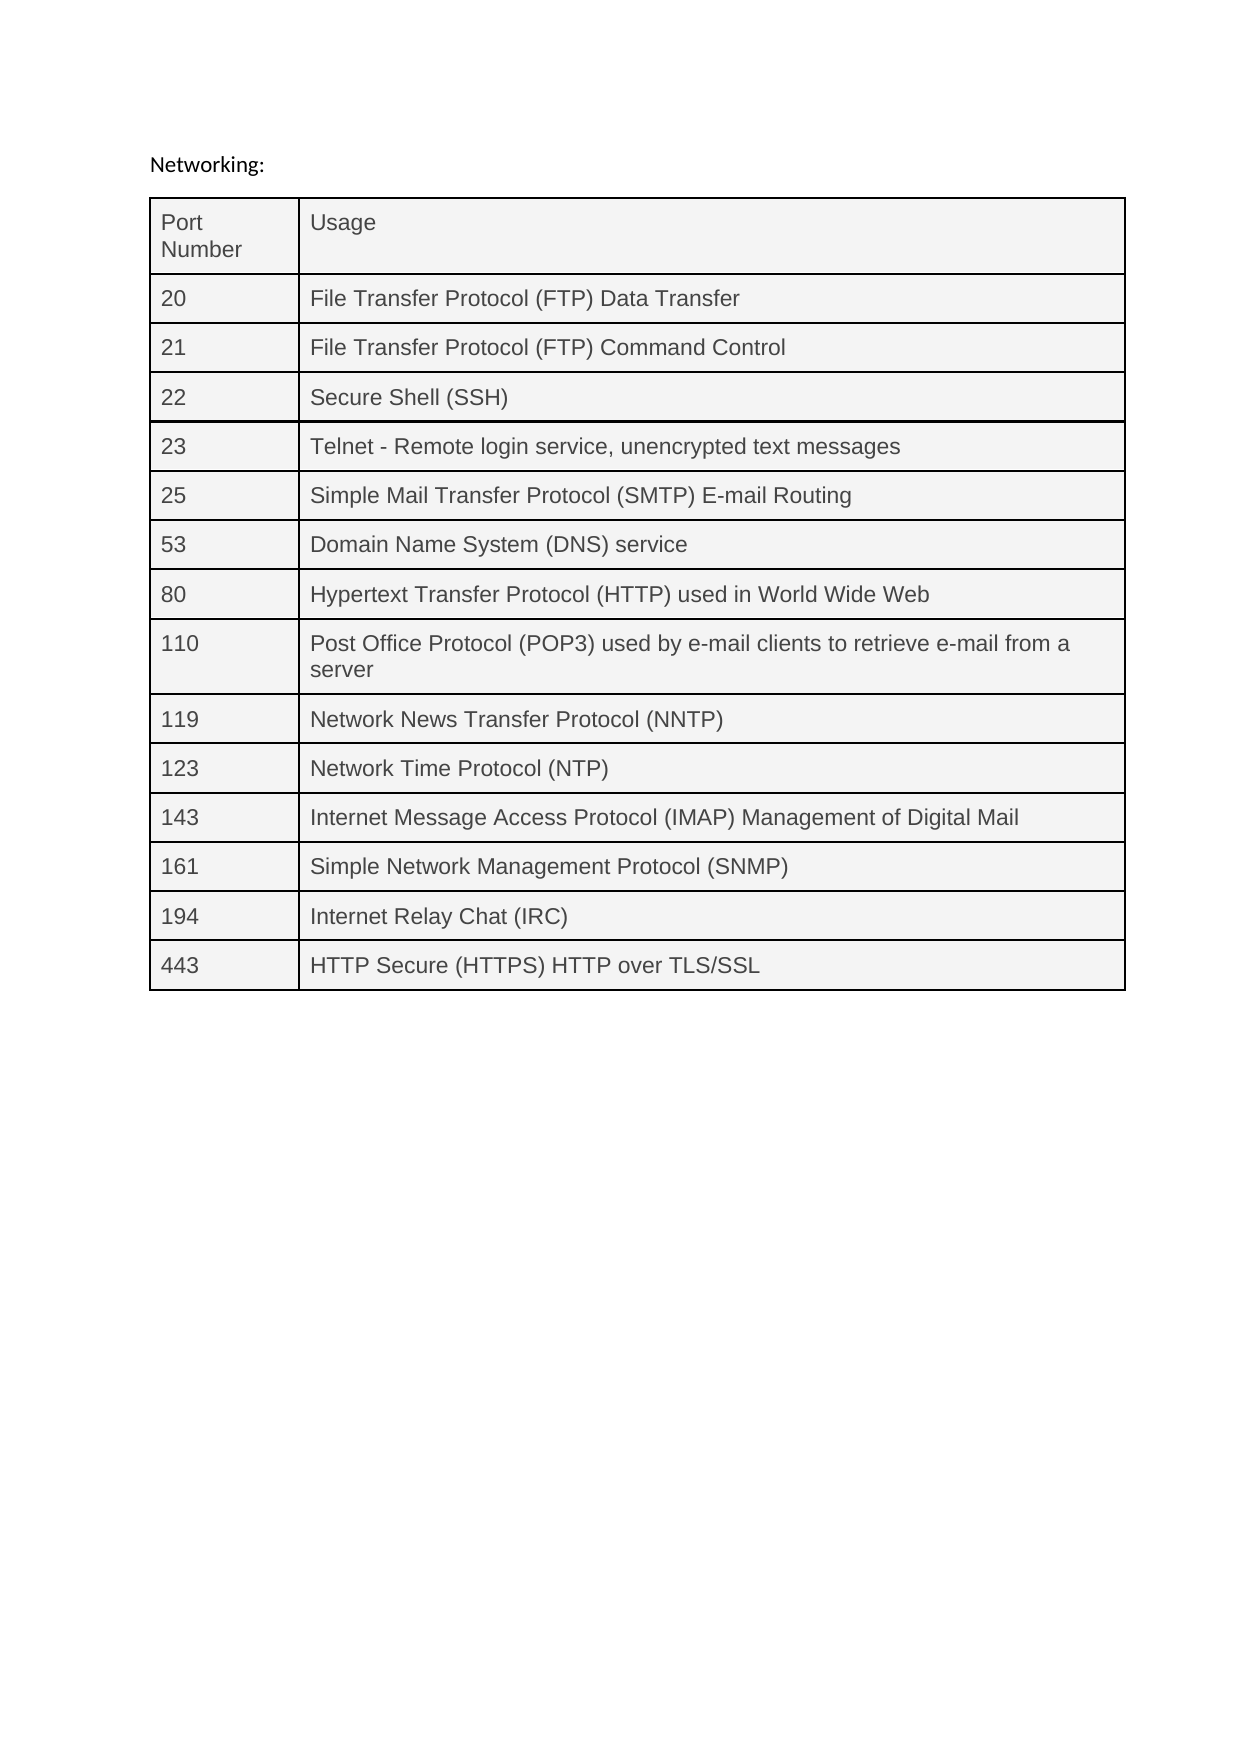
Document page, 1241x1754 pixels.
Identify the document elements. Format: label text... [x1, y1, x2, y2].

table_cell Secure Shell (SSH) [300, 373, 1124, 420]
table_cell File Transfer Protocol (FTP) Command Control [300, 324, 1124, 371]
table_cell Domain Name System (DNS) service [300, 521, 1124, 568]
table_cell 22 [151, 373, 298, 420]
table_cell 161 [151, 843, 298, 890]
table_cell HTTP Secure (HTTPS) HTTP over TLS/SSL [300, 941, 1124, 989]
table_cell 123 [151, 744, 298, 792]
table_cell Simple Network Management Protocol (SNMP) [300, 843, 1124, 890]
table_cell Network Time Protocol (NTP) [300, 744, 1124, 792]
table_cell 53 [151, 521, 298, 568]
table_cell 194 [151, 892, 298, 939]
table_cell Internet Relay Chat (IRC) [300, 892, 1124, 939]
table_cell Post Office Protocol (POP3) used by e-mail clients to retrieve e-mail from a server [300, 620, 1124, 693]
table_cell 143 [151, 794, 298, 841]
table_header Port Number [151, 199, 298, 272]
table_cell Telnet - Remote login service, unencrypted text messages [300, 423, 1124, 469]
table_cell 21 [151, 324, 298, 371]
table_header Usage [300, 199, 1124, 272]
table_cell 25 [151, 472, 298, 519]
table_cell 20 [151, 275, 298, 322]
table_cell 119 [151, 695, 298, 742]
table_cell 80 [151, 570, 298, 617]
table_cell Hypertext Transfer Protocol (HTTP) used in World Wide Web [300, 570, 1124, 617]
table_cell Network News Transfer Protocol (NNTP) [300, 695, 1124, 742]
table_cell 443 [151, 941, 298, 989]
table_cell Simple Mail Transfer Protocol (SMTP) E-mail Routing [300, 472, 1124, 519]
table_cell 23 [151, 423, 298, 469]
table_cell 110 [151, 620, 298, 693]
table_cell Internet Message Access Protocol (IMAP) Management of Digital Mail [300, 794, 1124, 841]
table_cell File Transfer Protocol (FTP) Data Transfer [300, 275, 1124, 322]
text Networking: [150, 150, 1090, 178]
